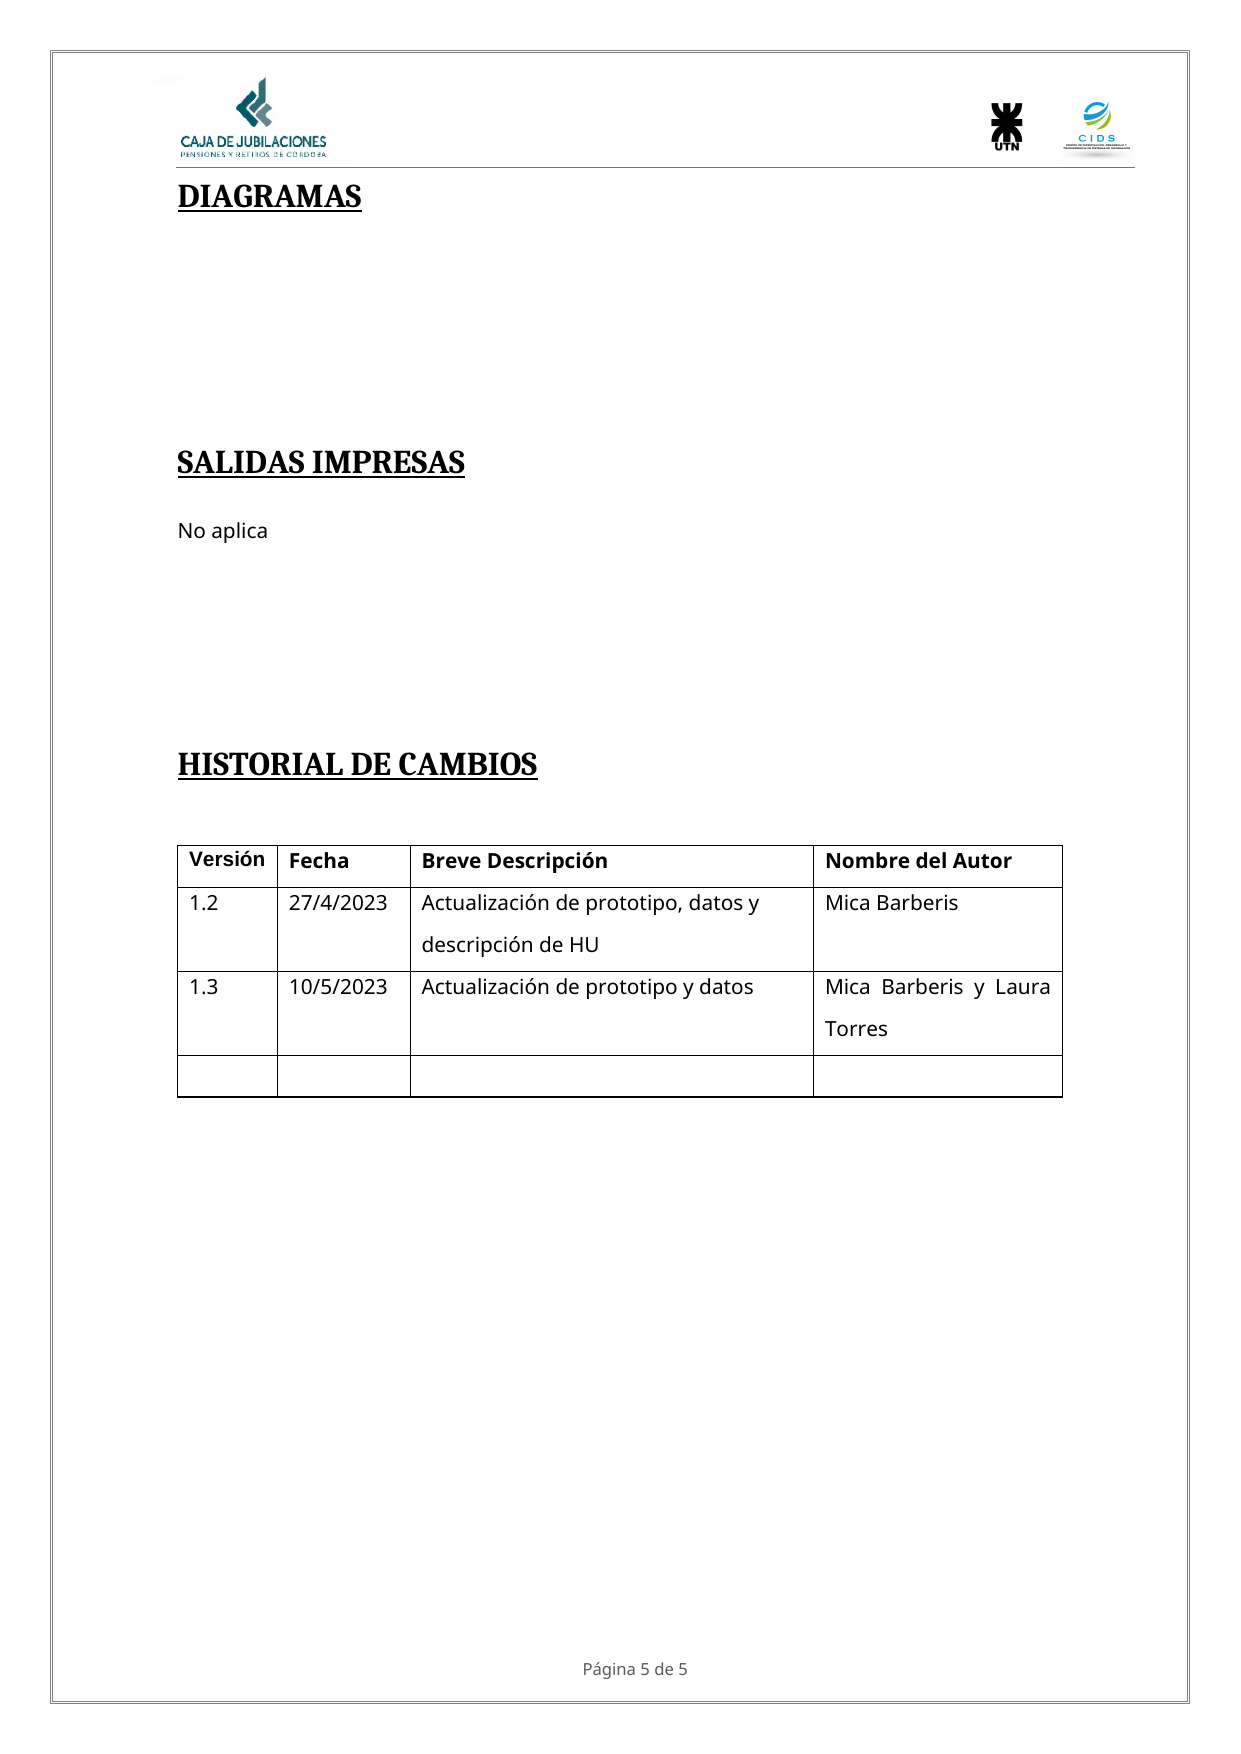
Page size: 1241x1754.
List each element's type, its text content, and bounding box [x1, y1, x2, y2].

picture [980, 98, 1033, 152]
table_cell Actualización de prototipo y datos [411, 972, 813, 1055]
table_cell 10/5/2023 [278, 972, 410, 1055]
table_cell [411, 1056, 813, 1096]
table_cell [278, 1056, 410, 1096]
table_cell [178, 1056, 277, 1096]
picture [152, 73, 350, 164]
table_header Nombre del Autor [814, 846, 1062, 887]
subtitle SALIDAS IMPRESAS [177, 444, 1063, 482]
table_cell 1.2 [178, 888, 277, 971]
table_header Breve Descripción [411, 846, 813, 887]
table_cell 27/4/2023 [278, 888, 410, 971]
table_header Versión [178, 846, 277, 887]
table_cell Actualización de prototipo, datos y descripción de HU [411, 888, 813, 971]
table_header Fecha [278, 846, 410, 887]
table_cell Mica Barberis y Laura Torres [814, 972, 1062, 1055]
subtitle DIAGRAMAS [177, 177, 1063, 216]
table_cell Mica Barberis [814, 888, 1062, 971]
table_cell [814, 1056, 1062, 1096]
picture [1061, 96, 1133, 162]
table_cell 1.3 [178, 972, 277, 1055]
subtitle HISTORIAL DE CAMBIOS [177, 745, 1063, 784]
